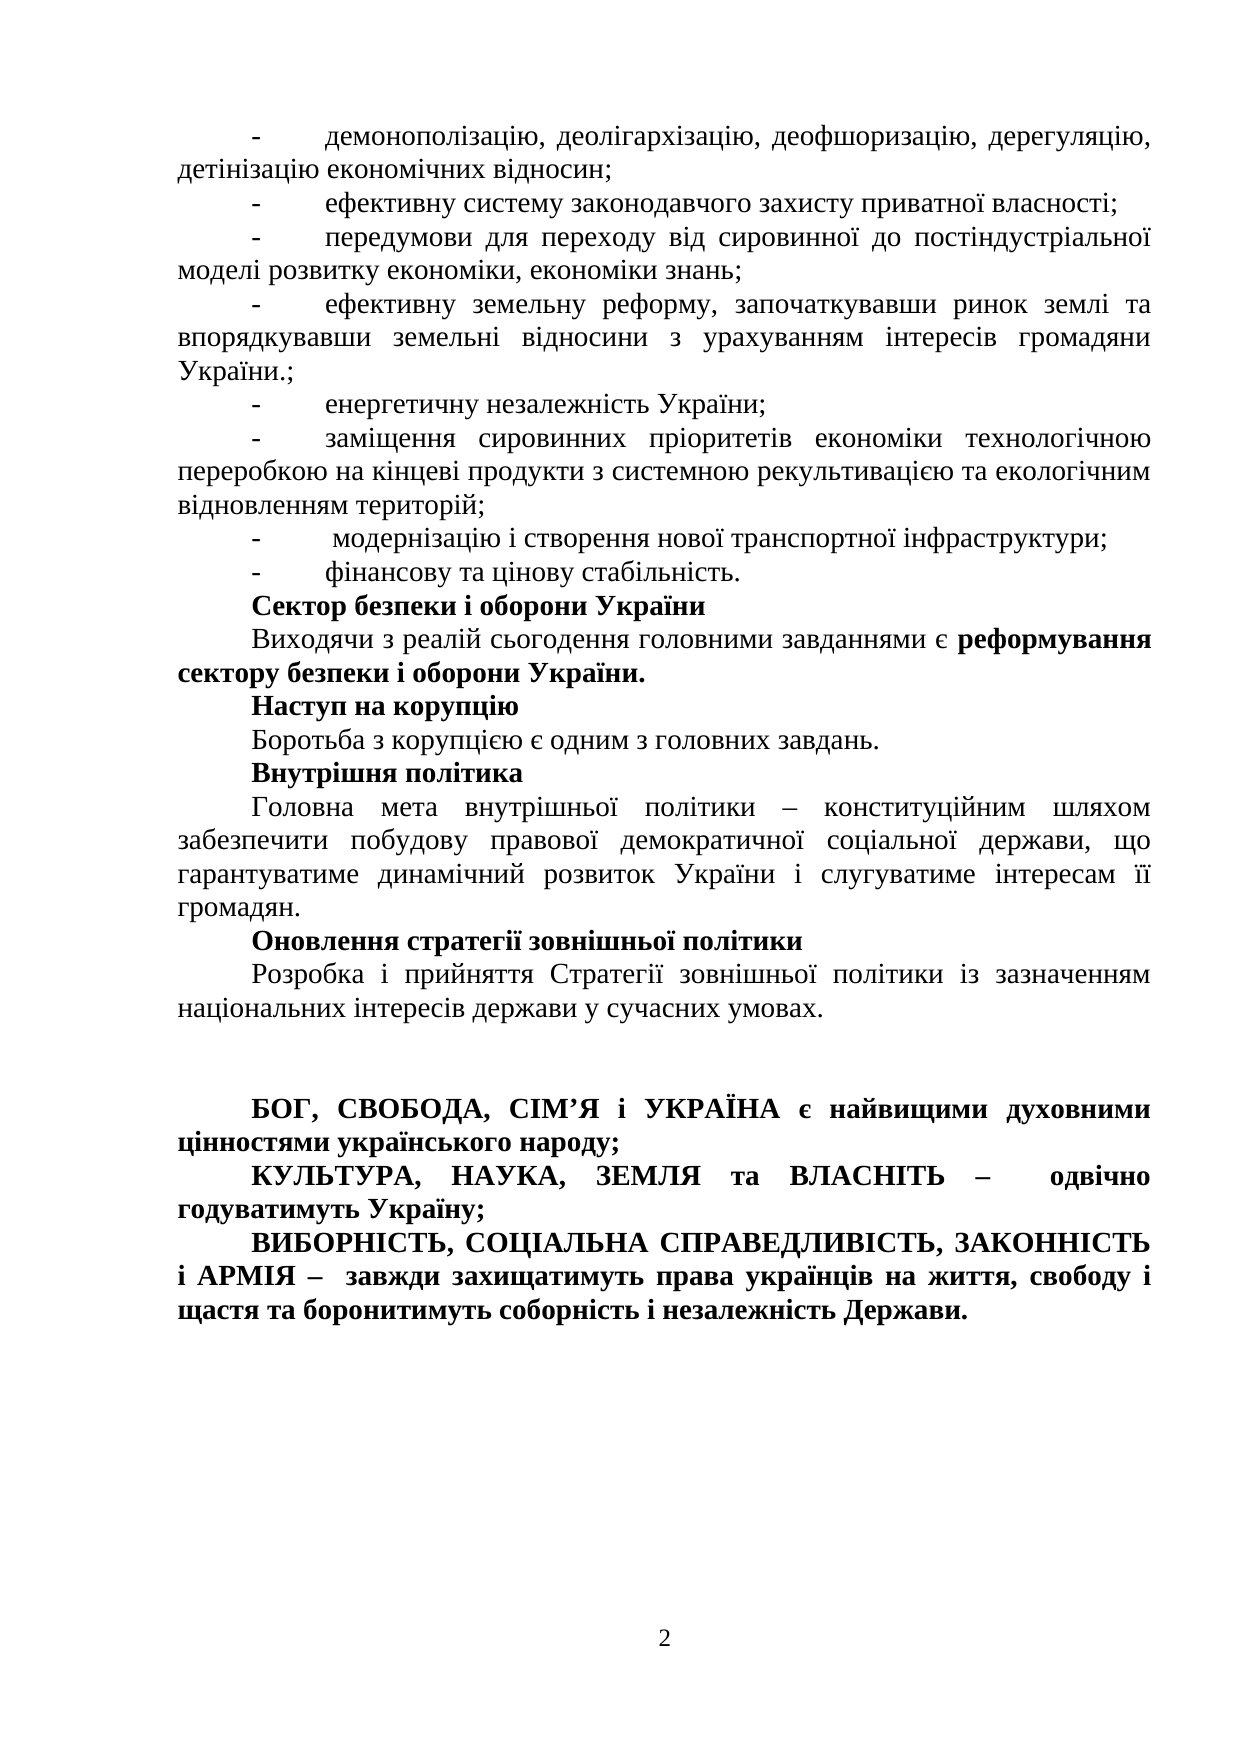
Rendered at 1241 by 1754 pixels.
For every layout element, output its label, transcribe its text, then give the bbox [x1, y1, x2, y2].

text Наступ на корупцію [177, 688, 1152, 722]
list енергетичну незалежність України; [177, 386, 1152, 420]
text Внутрішня політика [177, 755, 1152, 789]
text Сектор безпеки і оборони України [177, 588, 1152, 621]
list КУЛЬТУРА, НАУКА, ЗЕМЛЯ та ВЛАСНІТЬ – одвічно годуватимуть Україну; [177, 1158, 1152, 1225]
text Розробка і прийняття Стратегії зовнішньої політики із зазначенням національних інтересів держави у сучасних умовах. [177, 957, 1152, 1024]
list модернізацію і створення нової транспортної інфраструктури; [177, 521, 1152, 554]
list ВИБОРНІСТЬ, СОЦІАЛЬНА СПРАВЕДЛИВІСТЬ, ЗАКОННІСТЬ і АРМІЯ – завжди захищатимуть права українців на життя, свободу і щастя та боронитимуть соборність і незалежність Держави. [177, 1225, 1152, 1326]
list ефективну систему законодавчого захисту приватної власності; [177, 185, 1152, 219]
list БОГ, СВОБОДА, СІМ’Я і УКРАЇНА є найвищими духовними цінностями українського народу; [177, 1091, 1152, 1158]
list демонополізацію, деолігархізацію, деофшоризацію, дерегуляцію, детінізацію економічних відносин; [177, 118, 1152, 185]
list передумови для переходу від сировинної до постіндустріальної моделі розвитку економіки, економіки знань; [177, 219, 1152, 286]
text Оновлення стратегії зовнішньої політики [177, 923, 1152, 957]
list заміщення сировинних пріоритетів економіки технологічною переробкою на кінцеві продукти з системною рекультивацією та екологічним відновленням територій; [177, 420, 1152, 521]
text Головна мета внутрішньої політики – конституційним шляхом забезпечити побудову правової демократичної соціальної держави, що гарантуватиме динамічний розвиток України і слугуватиме інтересам її громадян. [177, 789, 1152, 923]
text Виходячи з реалій сьогодення головними завданнями є реформування сектору безпеки і оборони України. [177, 621, 1152, 688]
list фінансову та цінову стабільність. [177, 554, 1152, 588]
list ефективну земельну реформу, започаткувавши ринок землі та впорядкувавши земельні відносини з урахуванням інтересів громадяни України.; [177, 286, 1152, 386]
text Боротьба з корупцією є одним з головних завдань. [177, 722, 1152, 755]
